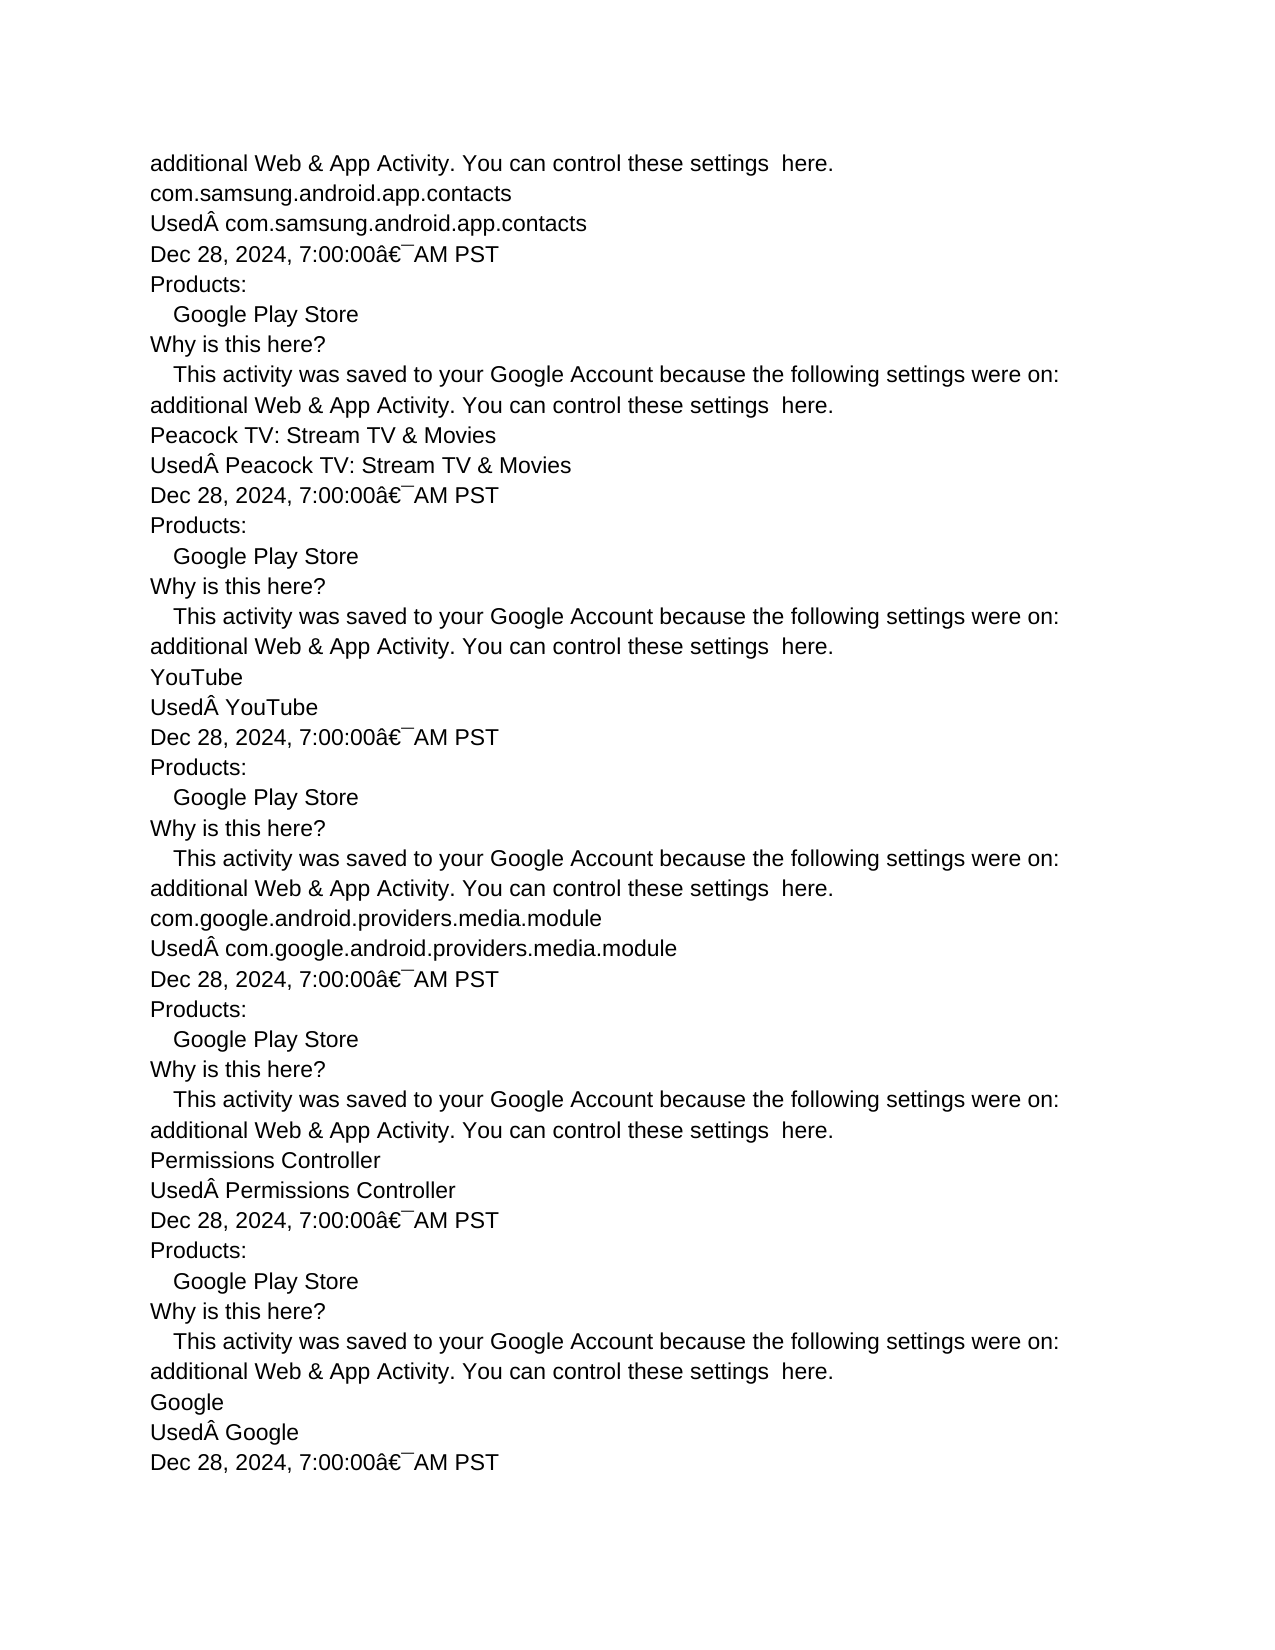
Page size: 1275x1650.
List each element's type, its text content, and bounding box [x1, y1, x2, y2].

text Google Play Store [150, 301, 1125, 327]
text Why is this here? [150, 1298, 1125, 1324]
text UsedÂ Peacock TV: Stream TV & Movies [150, 452, 1125, 478]
text com.samsung.android.app.contacts [150, 180, 1125, 207]
text Google Play Store [150, 543, 1125, 569]
text com.google.android.providers.media.module [150, 905, 1125, 932]
text Google Play Store [150, 784, 1125, 811]
text Why is this here? [150, 1056, 1125, 1083]
text UsedÂ com.google.android.providers.media.module [150, 935, 1125, 962]
text Products: [150, 996, 1125, 1022]
text Permissions Controller [150, 1147, 1125, 1173]
text Dec 28, 2024, 7:00:00â€¯AM PST [150, 724, 1125, 750]
text Products: [150, 512, 1125, 539]
text Dec 28, 2024, 7:00:00â€¯AM PST [150, 966, 1125, 992]
text Products: [150, 271, 1125, 297]
text UsedÂ Google [150, 1419, 1125, 1445]
text Peacock TV: Stream TV & Movies [150, 422, 1125, 448]
text Why is this here? [150, 573, 1125, 599]
text Google Play Store [150, 1026, 1125, 1052]
text Products: [150, 754, 1125, 781]
text Products: [150, 1237, 1125, 1264]
text Why is this here? [150, 814, 1125, 841]
text YouTube [150, 663, 1125, 690]
text UsedÂ com.samsung.android.app.contacts [150, 210, 1125, 237]
text Google Play Store [150, 1268, 1125, 1294]
text Dec 28, 2024, 7:00:00â€¯AM PST [150, 241, 1125, 267]
text UsedÂ YouTube [150, 694, 1125, 720]
text Dec 28, 2024, 7:00:00â€¯AM PST [150, 1449, 1125, 1475]
text Dec 28, 2024, 7:00:00â€¯AM PST [150, 1207, 1125, 1234]
text Dec 28, 2024, 7:00:00â€¯AM PST [150, 482, 1125, 509]
text Google [150, 1388, 1125, 1415]
text Why is this here? [150, 331, 1125, 358]
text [150, 150, 1125, 176]
text UsedÂ Permissions Controller [150, 1177, 1125, 1203]
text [150, 1328, 1125, 1385]
